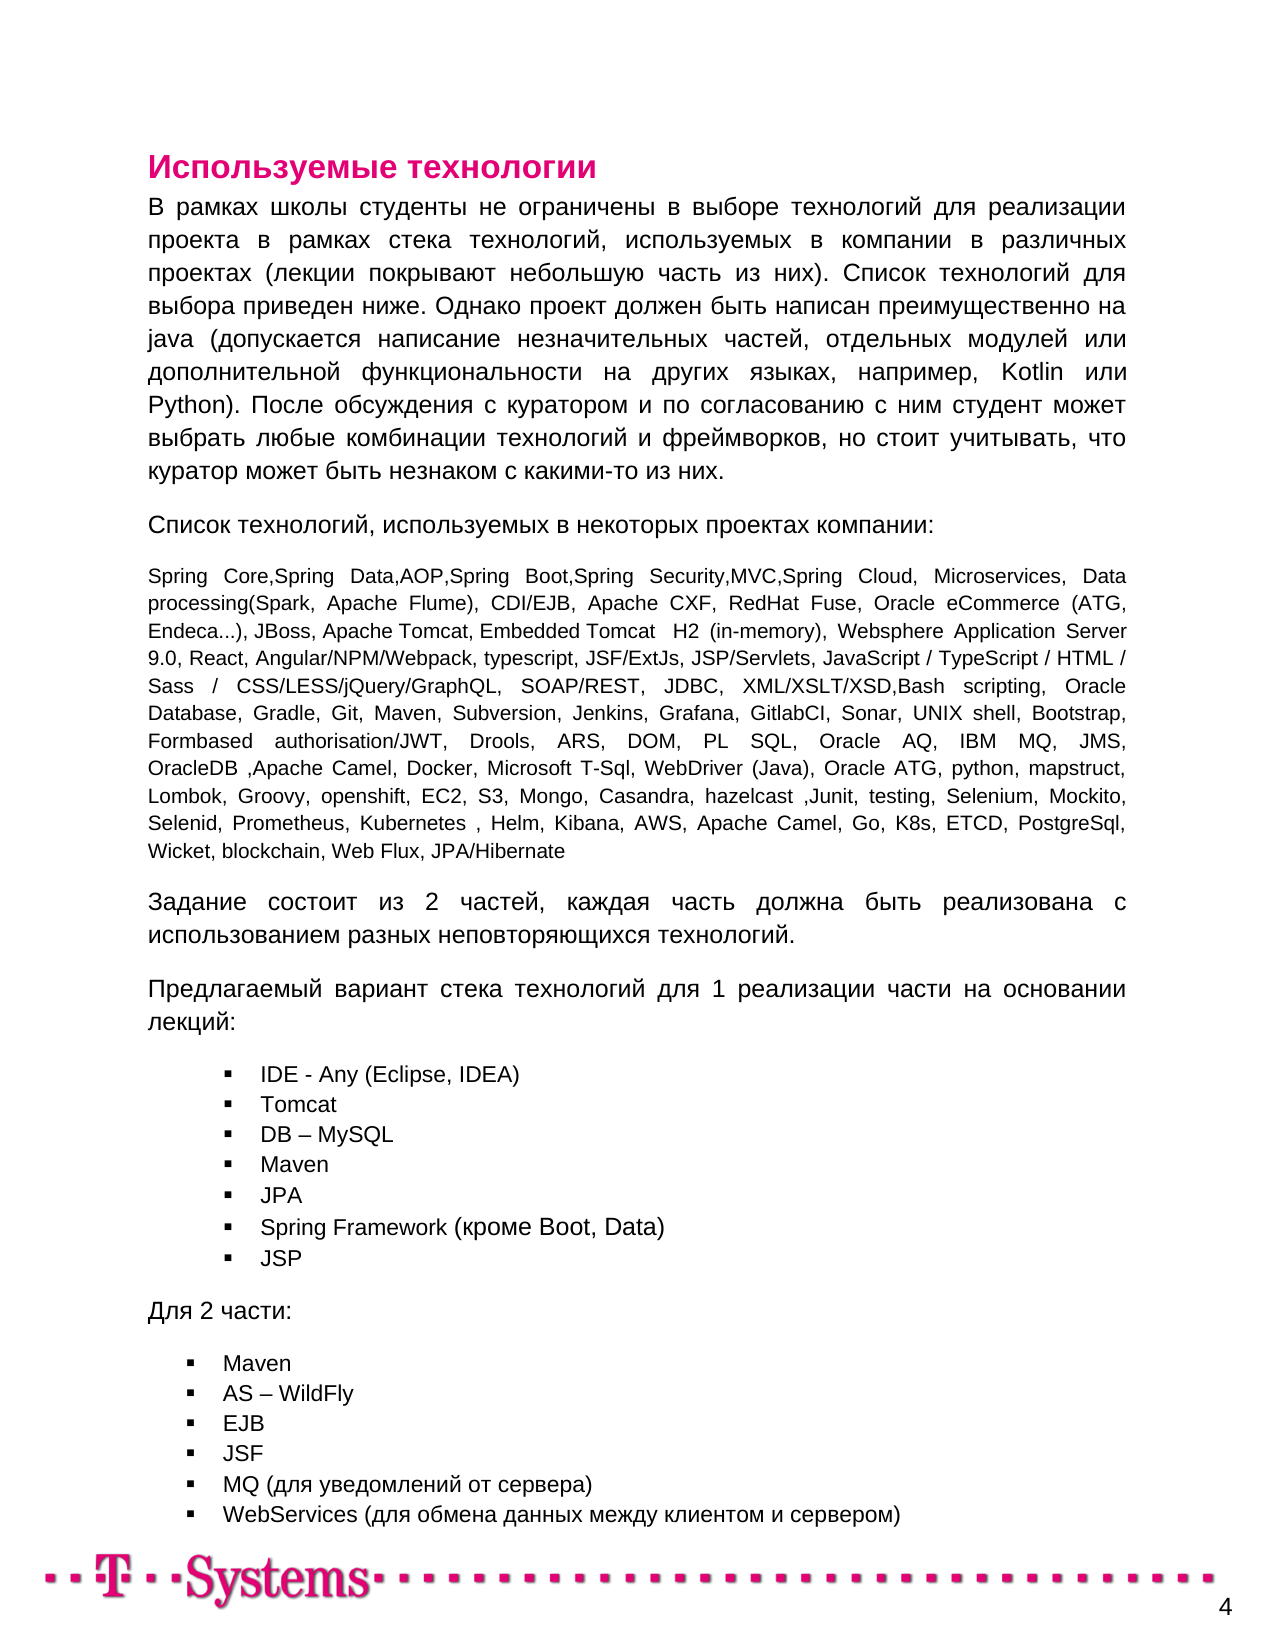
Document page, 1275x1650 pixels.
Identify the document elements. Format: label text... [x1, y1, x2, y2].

subtitle Используемые технологии [148, 148, 1127, 186]
list MQ (для уведомлений от сервера) [185, 1471, 1127, 1497]
list Spring Framework (кроме Boot, Data) [223, 1212, 1127, 1241]
list JSF [185, 1440, 1127, 1467]
text Предлагаемый вариант стека технологий для 1 реализации части на основании лекций: [148, 974, 1127, 1036]
list WebServices (для обмена данных между клиентом и сервером) [185, 1501, 1127, 1527]
list Maven [223, 1151, 1127, 1178]
list EJB [185, 1410, 1127, 1436]
list AS – WildFly [185, 1380, 1127, 1406]
text В рамках школы студенты не ограничены в выборе технологий для реализации проекта в рамках стека технологий, используемых в компании в различных проектах (лекции покрывают небольшую часть из них). Список технологий для выбора приведен ниже. Однако проект должен быть написан преимущественно на java (допускается написание незначительных частей, отдельных модулей или дополнительной функциональности на других языках, например, Kotlin или Python). После обсуждения с куратором и по согласованию с ним студент может выбрать любые комбинации технологий и фреймворков, но стоит учитывать, что куратор может быть незнаком с какими-то из них. [148, 192, 1127, 485]
text Задание состоит из 2 частей, каждая часть должна быть реализована с использованием разных неповторяющихся технологий. [148, 887, 1127, 949]
list JSP [223, 1245, 1127, 1271]
list IDE - Any (Eclipse, IDEA) [223, 1061, 1127, 1087]
picture [37, 1533, 1219, 1616]
list DB – MySQL [223, 1121, 1127, 1147]
text Spring Core,Spring Data,AOP,Spring Boot,Spring Security,MVC,Spring Cloud, Microservices, Data processing(Spark, Apache Flume), CDI/EJB, Apache CXF, RedHat Fuse, Oracle eCommerce (ATG, Endeca...), JBoss, Apache Tomcat, Embedded Tomcat H2 (in-memory), Websphere Application Server 9.0, React, Angular/NPM/Webpack, typescript, JSF/ExtJs, JSP/Servlets, JavaScript / TypeScript / HTML / Sass / CSS/LESS/jQuery/GraphQL, SOAP/REST, JDBC, XML/XSLT/XSD,Bash scripting, Oracle Database, Gradle, Git, Maven, Subversion, Jenkins, Grafana, GitlabCI, Sonar, UNIX shell, Bootstrap, Formbased authorisation/JWT, Drools, ARS, DOM, PL SQL, Oracle AQ, IBM MQ, JMS, OracleDB ,Apache Camel, Docker, Microsoft T-Sql, WebDriver (Java), Oracle ATG, python, mapstruct, Lombok, Groovy, openshift, EC2, S3, Mongo, Casandra, hazelcast ,Junit, testing, Selenium, Mockito, Selenid, Prometheus, Kubernetes , Helm, Kibana, AWS, Apache Camel, Go, K8s, ETCD, PostgreSql, Wicket, blockchain, Web Flux, JPA/Hibernate [148, 564, 1127, 863]
list Tomcat [223, 1091, 1127, 1117]
list Maven [185, 1350, 1127, 1376]
text Список технологий, используемых в некоторых проектах компании: [148, 510, 1127, 538]
text Для 2 части: [148, 1296, 1127, 1324]
list JPA [223, 1182, 1127, 1208]
